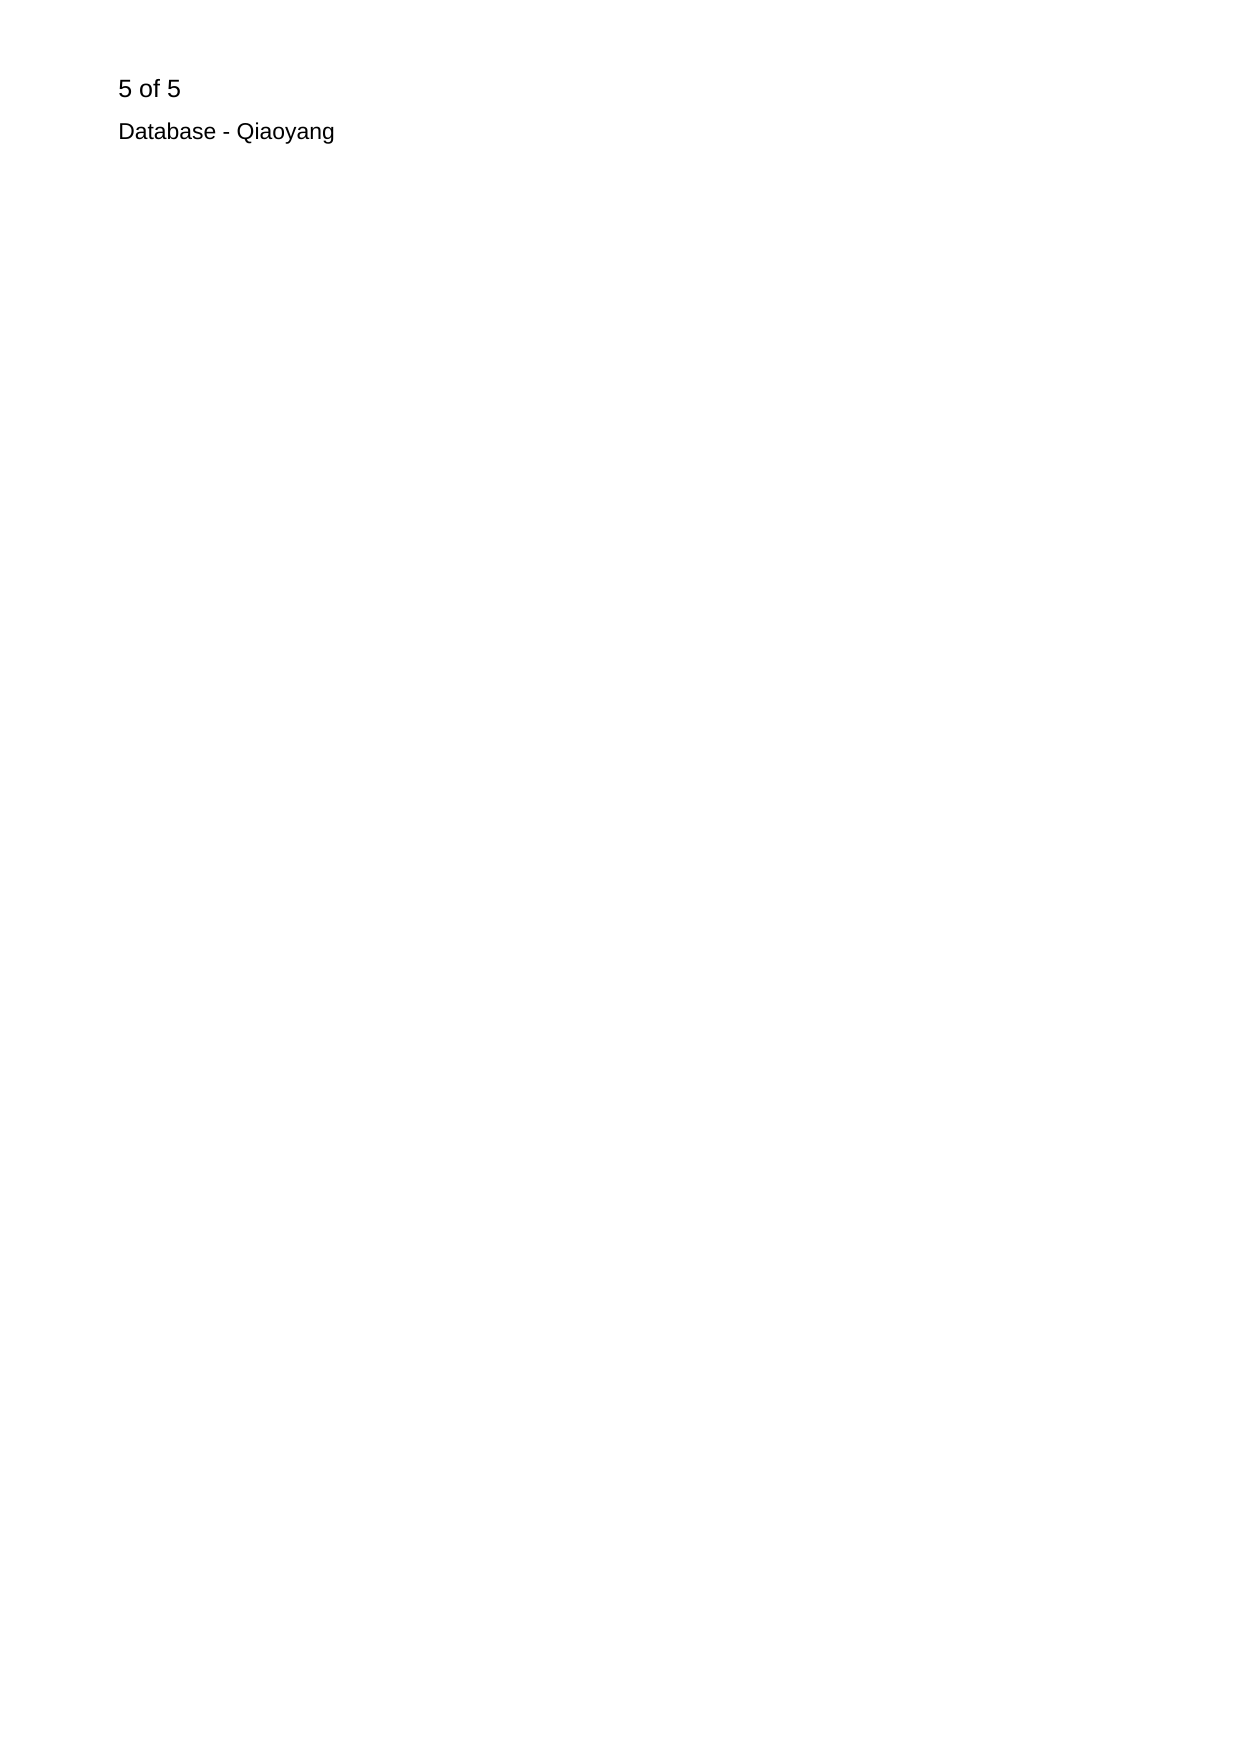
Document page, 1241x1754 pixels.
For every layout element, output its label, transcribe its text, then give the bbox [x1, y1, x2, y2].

text Database - Qiaoyang [118, 118, 1122, 144]
